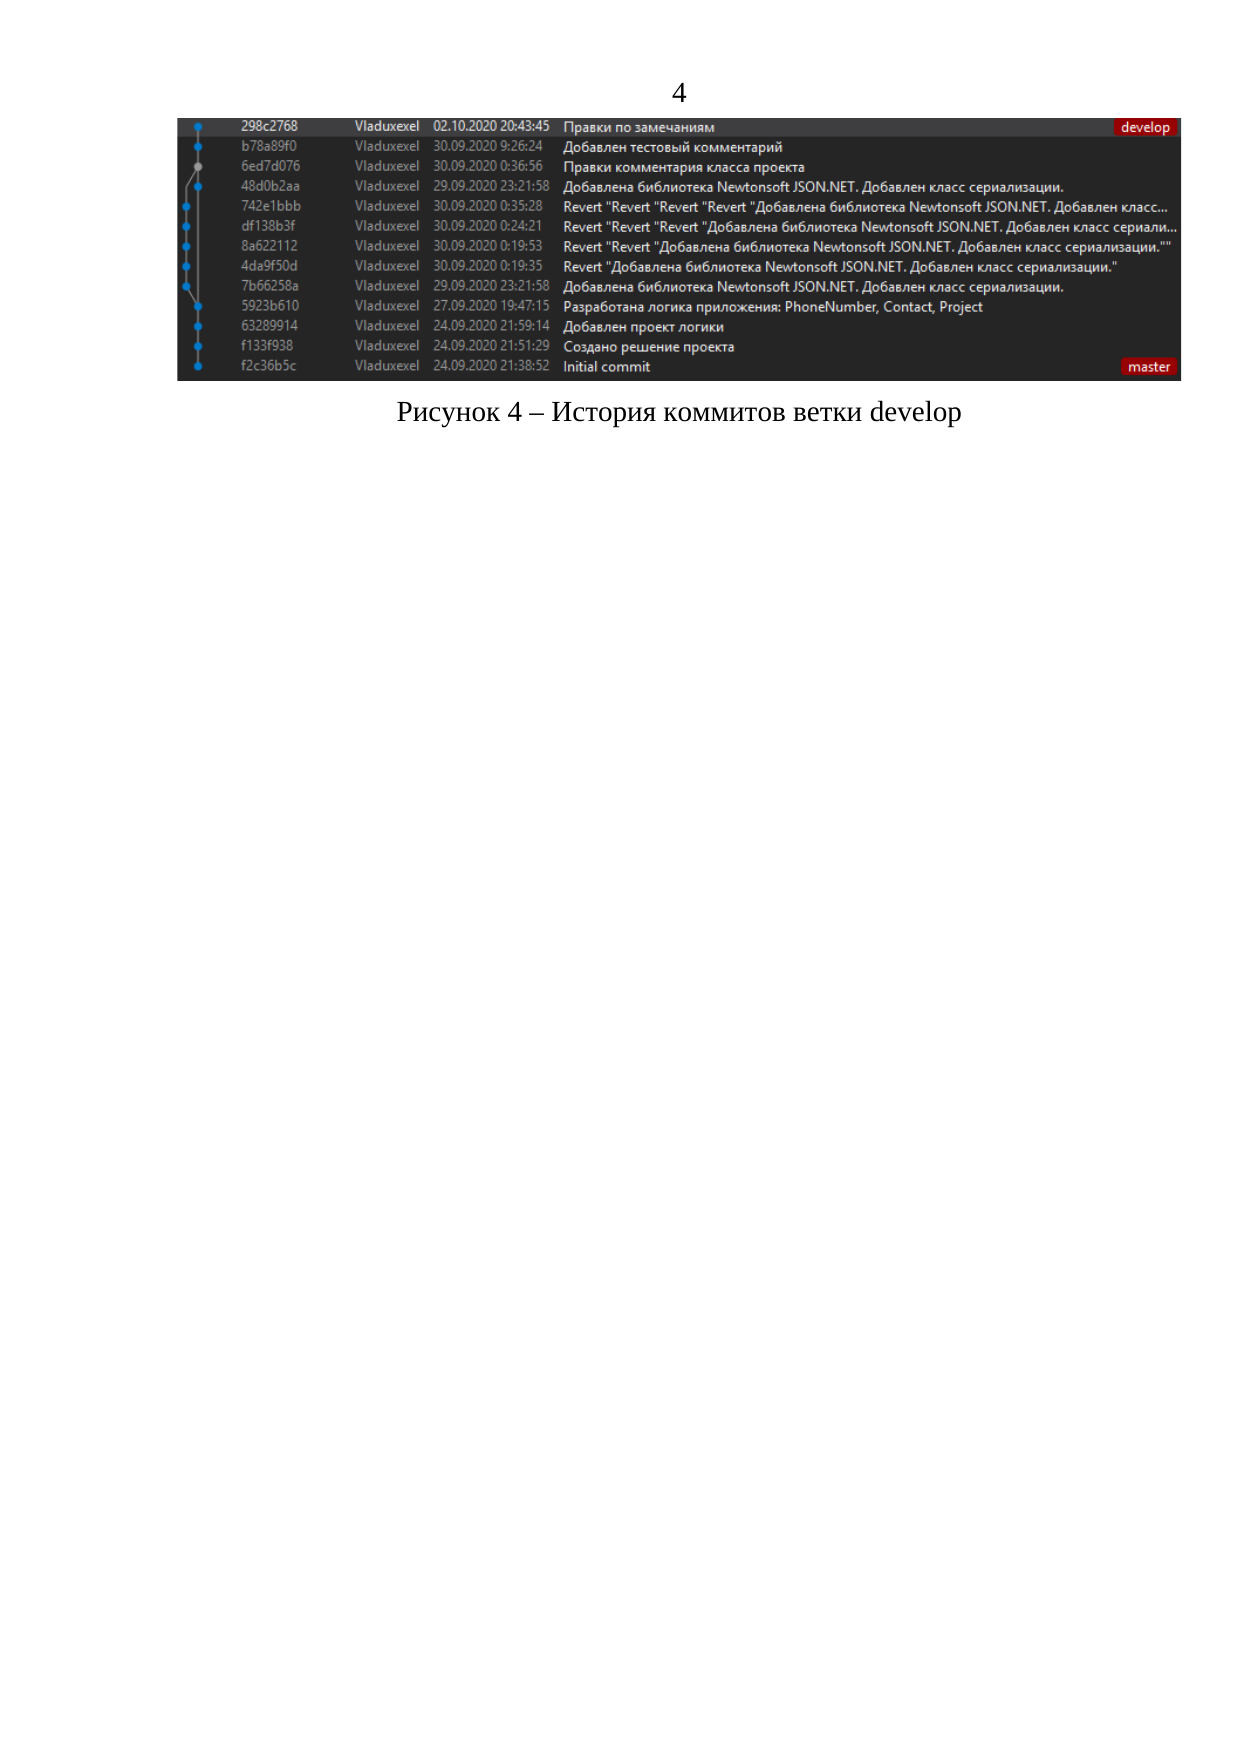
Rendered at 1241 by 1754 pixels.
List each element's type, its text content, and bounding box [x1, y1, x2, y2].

picture [177, 118, 1182, 381]
text Рисунок 4 – История коммитов ветки develop [177, 394, 1181, 428]
